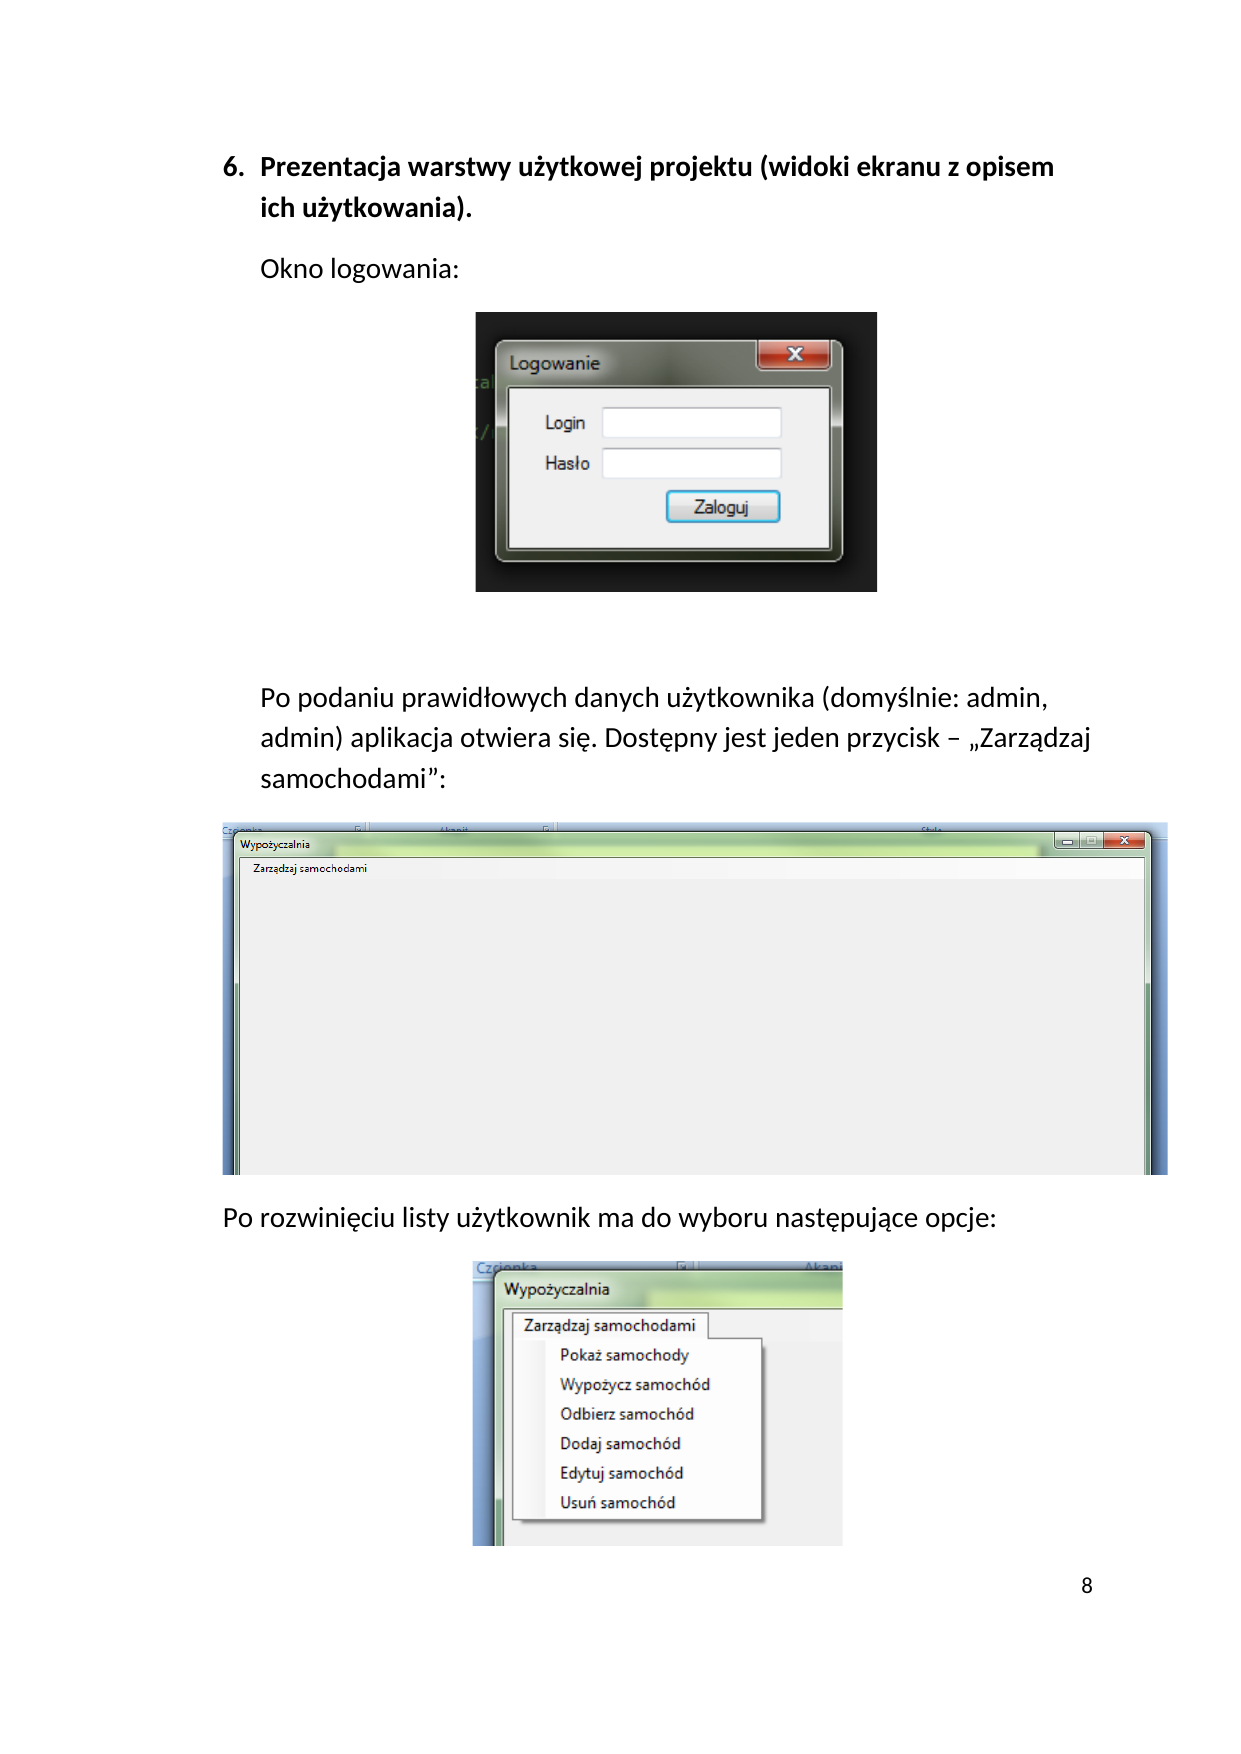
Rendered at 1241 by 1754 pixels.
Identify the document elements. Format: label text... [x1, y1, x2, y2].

text Okno logowania: [260, 250, 1092, 286]
picture [222, 822, 1168, 1175]
text Po podaniu prawidłowych danych użytkownika (domyślnie: admin, admin) aplikacja otwiera się. Dostępny jest jeden przycisk – „Zarządzaj samochodami”: [260, 679, 1092, 796]
picture [472, 1261, 843, 1546]
list Prezentacja warstwy użytkowej projektu (widoki ekranu z opisem ich użytkowania). [223, 148, 1092, 224]
picture [475, 312, 878, 592]
text Po rozwinięciu listy użytkownik ma do wyboru następujące opcje: [223, 1199, 1092, 1235]
